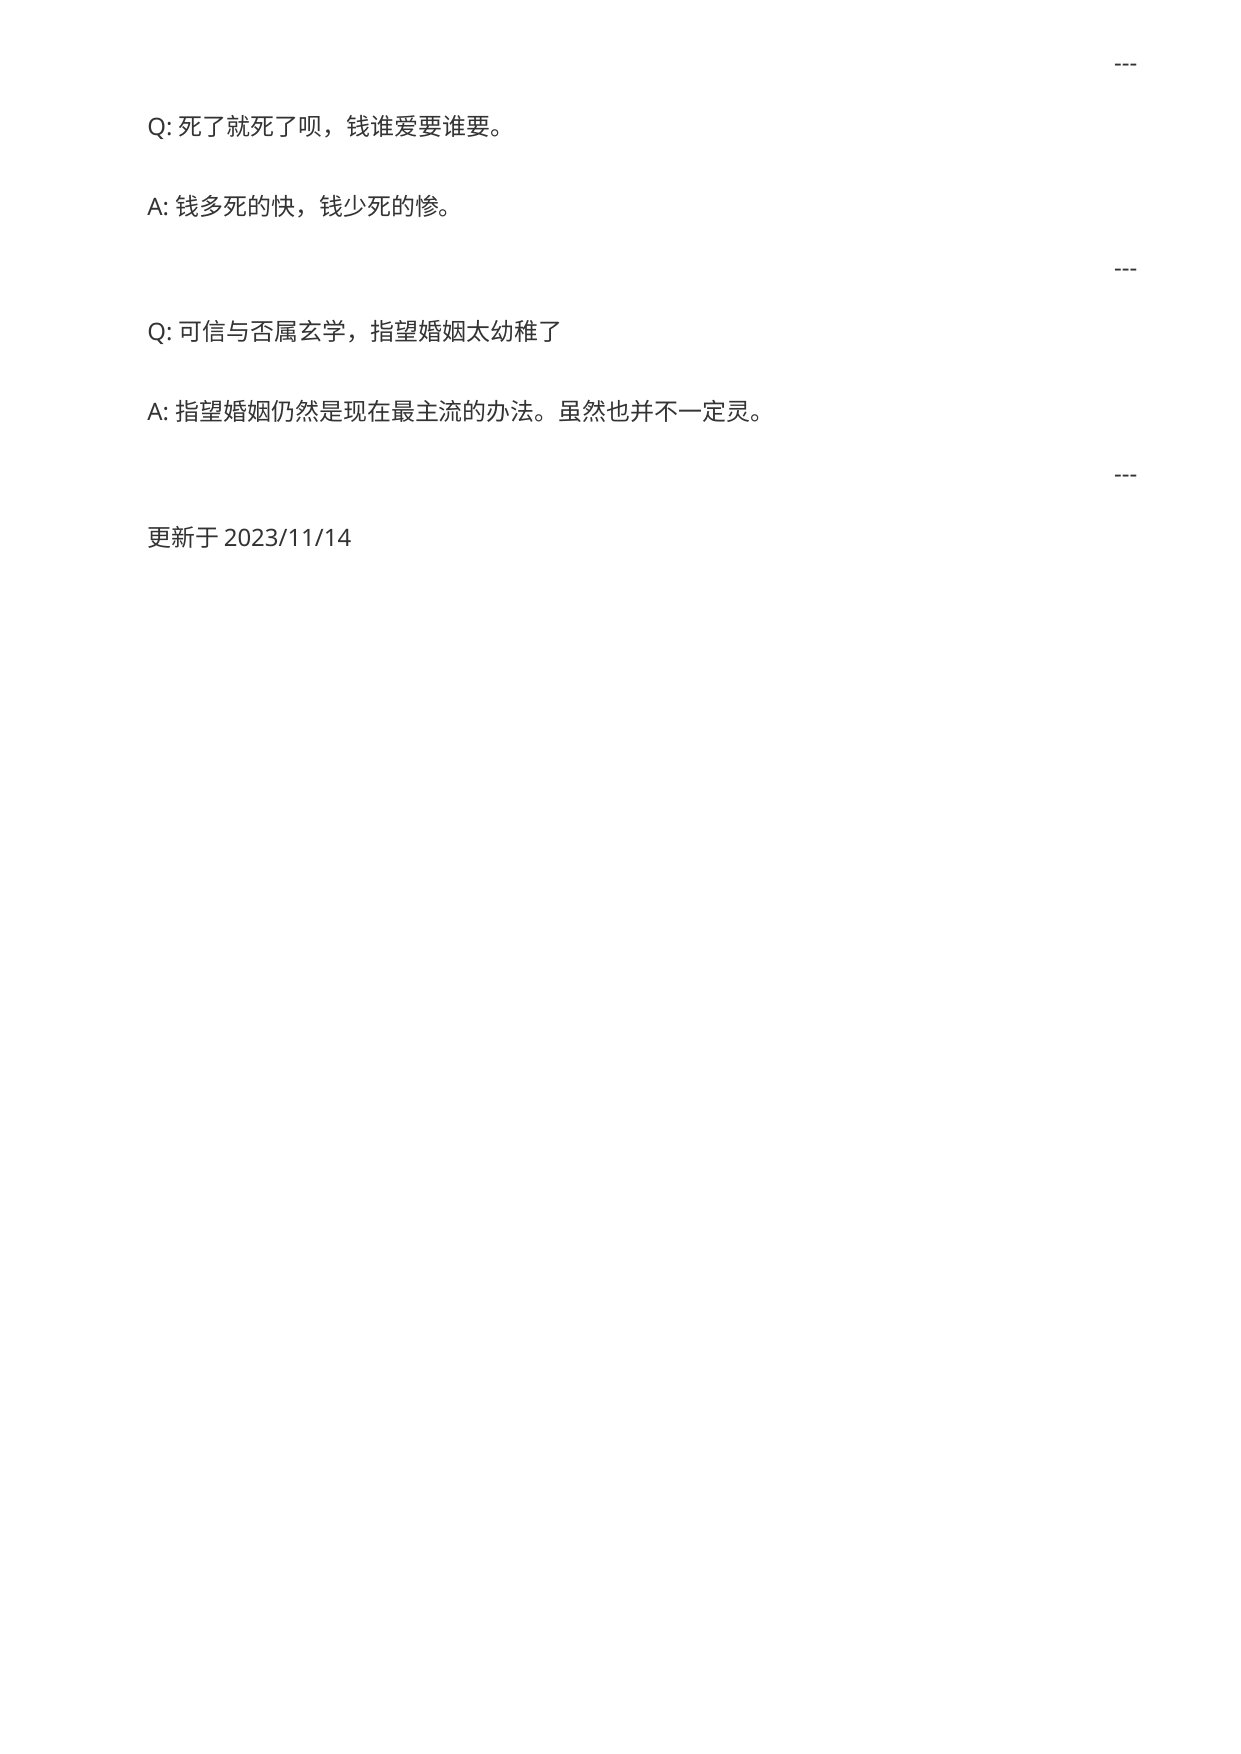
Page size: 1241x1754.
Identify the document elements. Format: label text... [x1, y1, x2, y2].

text 更新于2023/11/14 [103, 502, 1137, 569]
text Q: 死了就死了呗，钱谁爱要谁要。 [103, 91, 1137, 159]
text A: 指望婚姻仍然是现在最主流的办法。虽然也并不一定灵。 [103, 376, 1137, 444]
text --- [103, 45, 1137, 79]
text --- [103, 456, 1137, 490]
text A: 钱多死的快，钱少死的惨。 [103, 171, 1137, 238]
text Q: 可信与否属玄学，指望婚姻太幼稚了 [103, 296, 1137, 364]
text --- [103, 250, 1137, 284]
